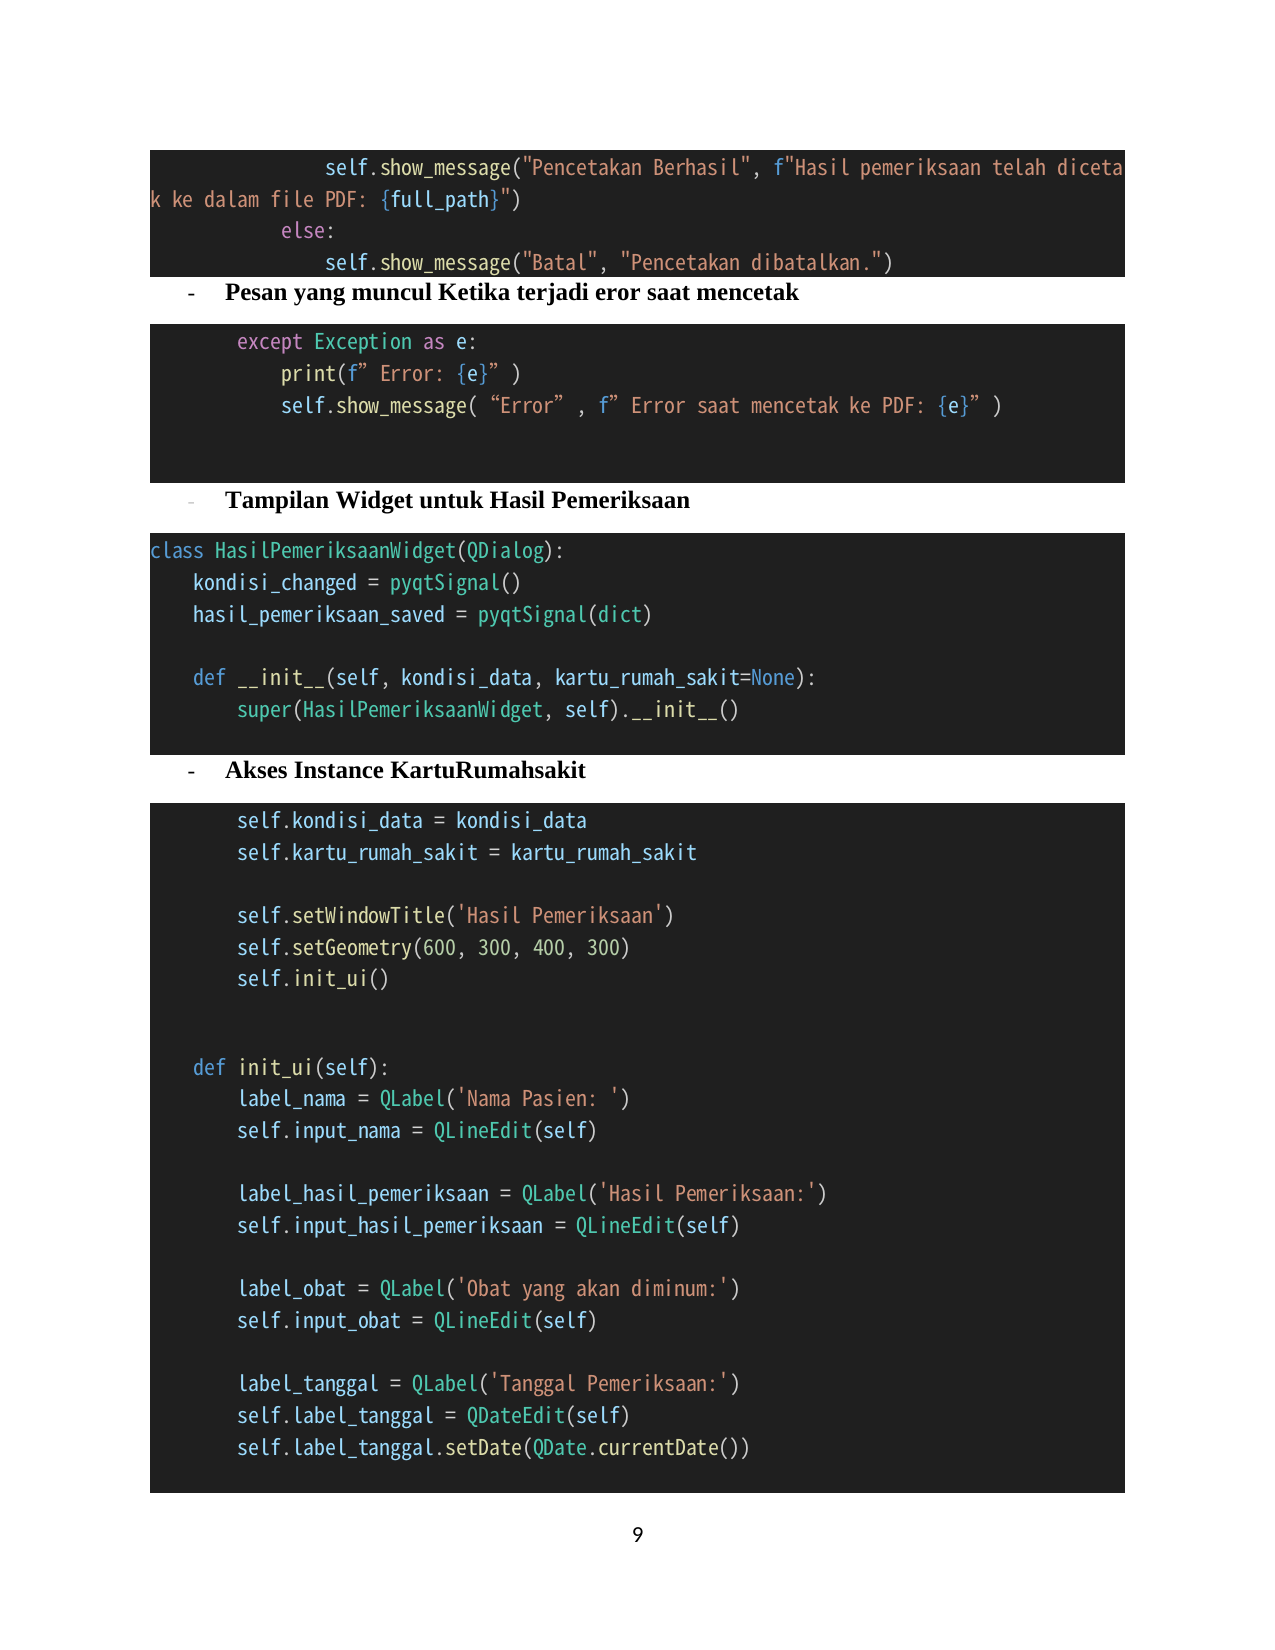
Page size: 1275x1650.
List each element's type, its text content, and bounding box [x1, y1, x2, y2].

text label_obat = QLabel('Obat yang akan diminum:') [150, 1271, 1125, 1303]
text self.show_message("Pencetakan Berhasil", f"Hasil pemeriksaan telah dicetak ke dalam file PDF: {full_path}") [150, 150, 1125, 213]
text self.setWindowTitle('Hasil Pemeriksaan') [150, 898, 1125, 929]
text self.label_tanggal = QDateEdit(self) [150, 1398, 1125, 1429]
text label_tanggal = QLabel('Tanggal Pemeriksaan:') [150, 1366, 1125, 1398]
list Tampilan Widget untuk Hasil Pemeriksaan [187, 483, 1125, 514]
list Pesan yang muncul Ketika terjadi eror saat mencetak [187, 277, 1125, 305]
text self.input_nama = QLineEdit(self) [150, 1113, 1125, 1144]
text self.label_tanggal.setDate(QDate.currentDate()) [150, 1429, 1125, 1461]
text else: [150, 213, 1125, 245]
text def init_ui(self): [150, 1049, 1125, 1081]
text self.input_obat = QLineEdit(self) [150, 1303, 1125, 1334]
text except Exception as e: [150, 324, 1125, 356]
text self.setGeometry(600, 300, 400, 300) [150, 929, 1125, 961]
text self.show_message("Batal", "Pencetakan dibatalkan.") [150, 245, 1125, 277]
text self.kondisi_data = kondisi_data [150, 803, 1125, 834]
text self.show_message(“Error”, f”Error saat mencetak ke PDF: {e}”) [150, 388, 1125, 419]
text kondisi_changed = pyqtSignal() [150, 565, 1125, 597]
text class HasilPemeriksaanWidget(QDialog): [150, 533, 1125, 565]
text label_hasil_pemeriksaan = QLabel('Hasil Pemeriksaan:') [150, 1176, 1125, 1208]
text def __init__(self, kondisi_data, kartu_rumah_sakit=None): [150, 660, 1125, 692]
text self.kartu_rumah_sakit = kartu_rumah_sakit [150, 834, 1125, 866]
text self.input_hasil_pemeriksaan = QLineEdit(self) [150, 1208, 1125, 1239]
text self.init_ui() [150, 961, 1125, 993]
text print(f”Error: {e}”) [150, 356, 1125, 388]
text label_nama = QLabel('Nama Pasien: ') [150, 1081, 1125, 1113]
text hasil_pemeriksaan_saved = pyqtSignal(dict) [150, 597, 1125, 628]
list Akses Instance KartuRumahsakit [187, 755, 1125, 784]
text super(HasilPemeriksaanWidget, self).__init__() [150, 692, 1125, 723]
